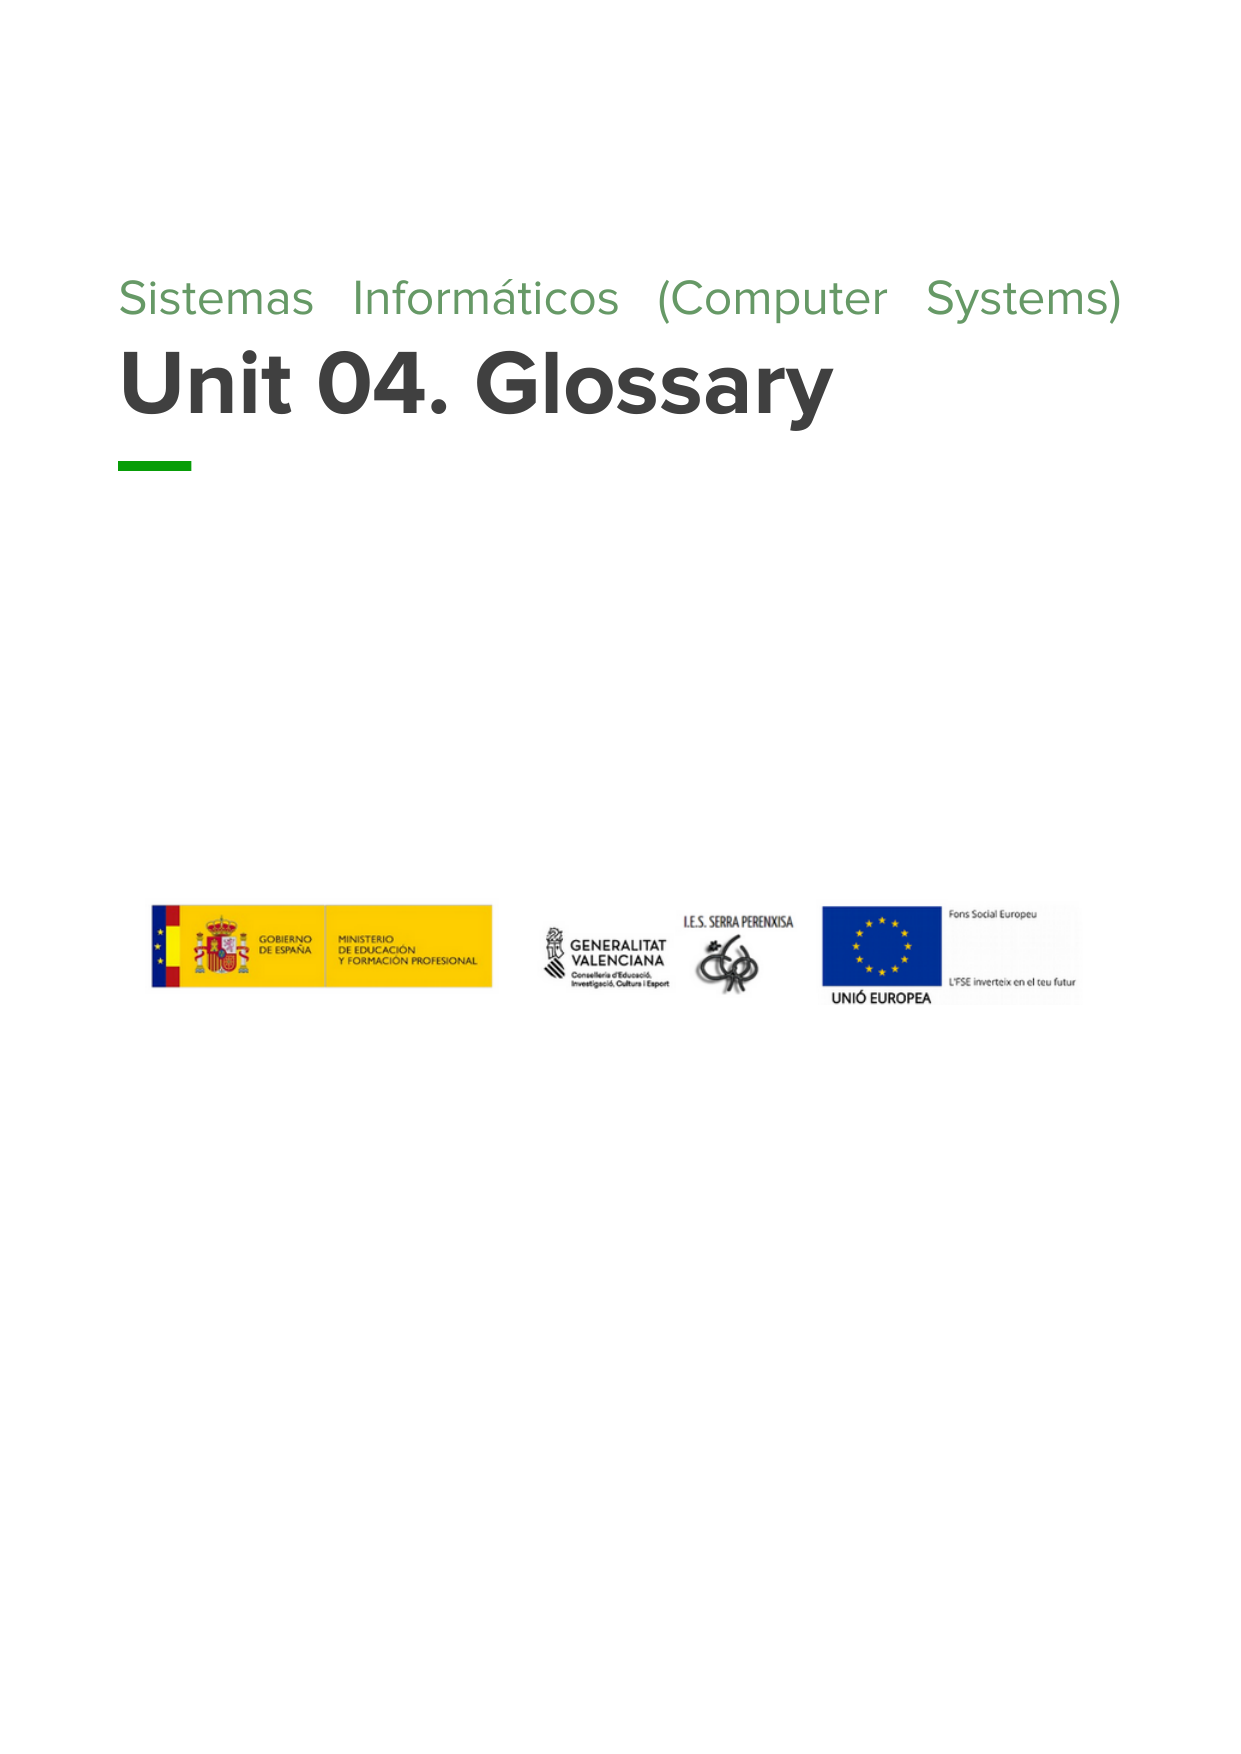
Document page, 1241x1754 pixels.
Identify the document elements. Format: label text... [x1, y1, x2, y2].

title Sistemas Informáticos (Computer Systems) Unit 04. Glossary [118, 268, 1122, 441]
picture [118, 885, 1123, 1005]
picture [118, 461, 192, 471]
